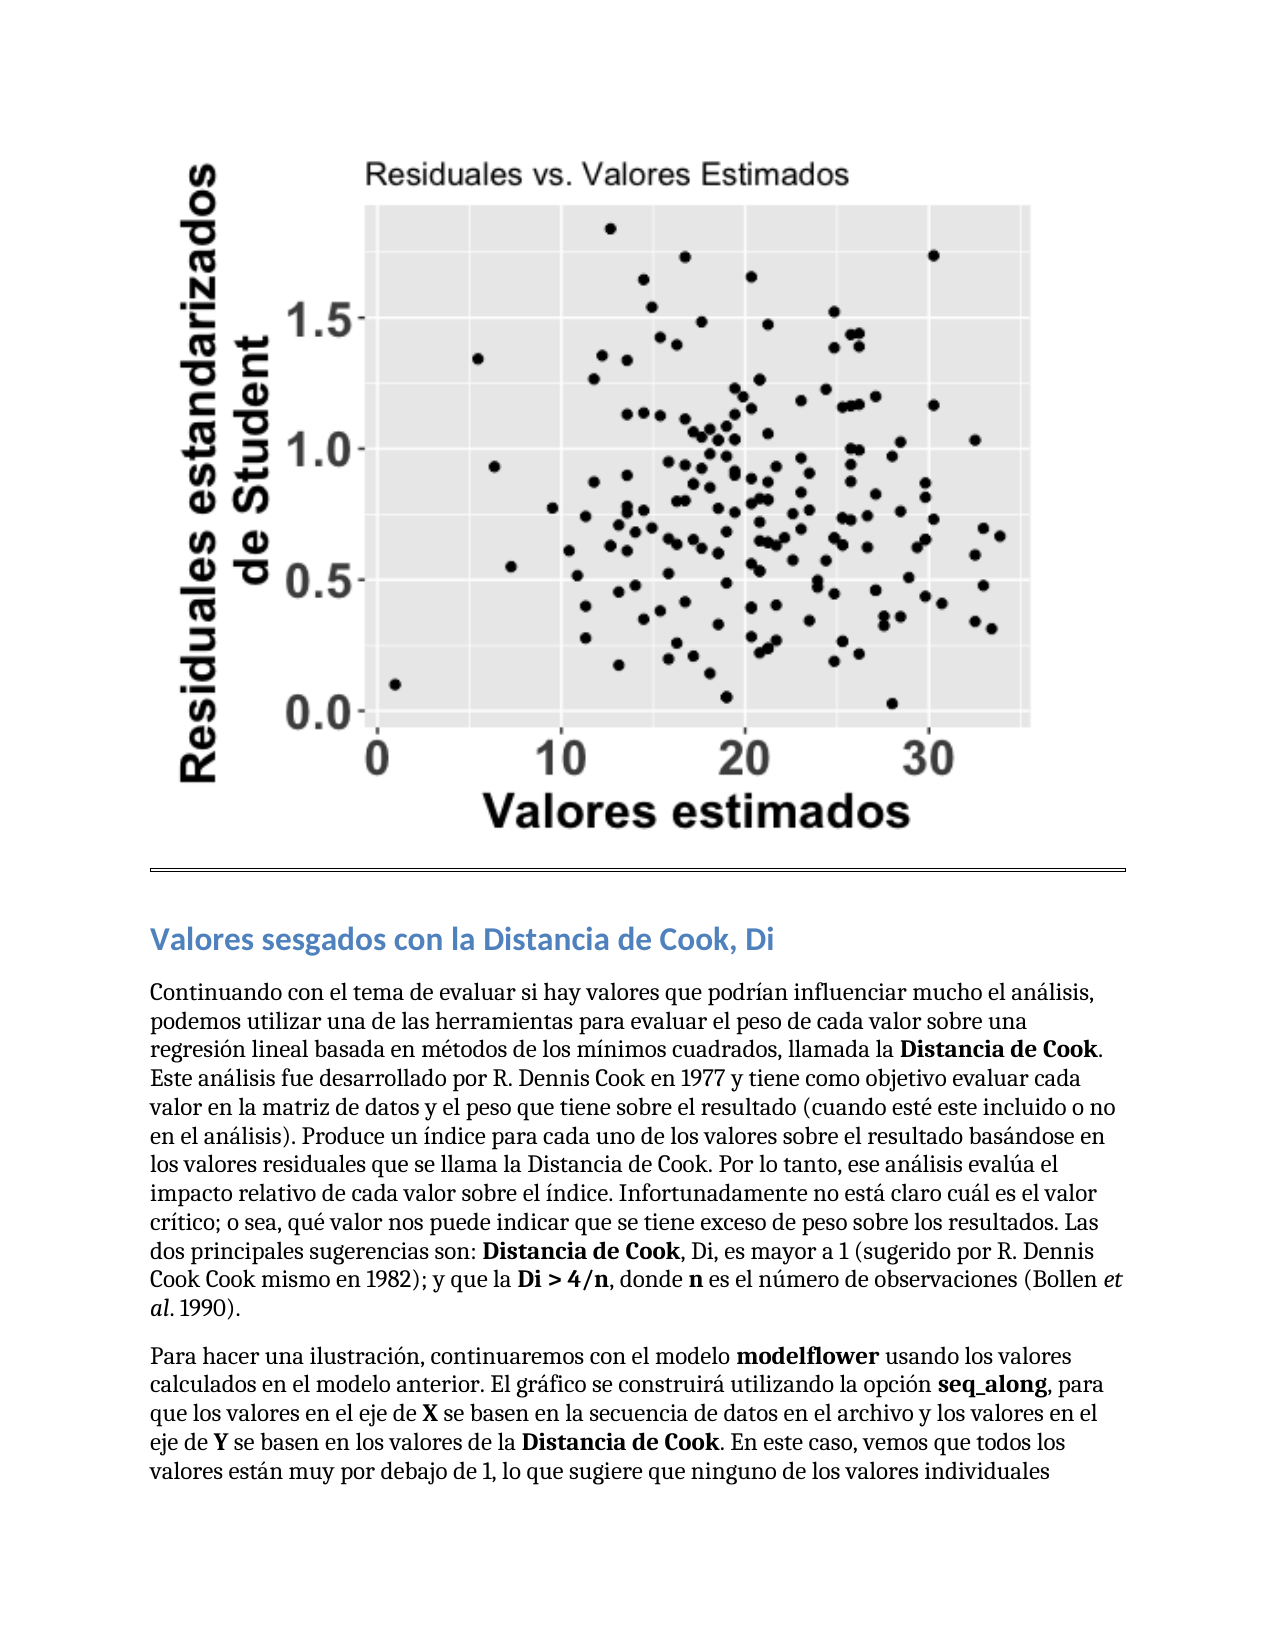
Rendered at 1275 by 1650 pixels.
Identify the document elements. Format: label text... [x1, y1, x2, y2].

picture [168, 150, 1044, 850]
text Continuando con el tema de evaluar si hay valores que podrían influenciar mucho el análisis, podemos utilizar una de las herramientas para evaluar el peso de cada valor sobre una regresión lineal basada en métodos de los mínimos cuadrados, llamada la Distancia de Cook. Este análisis fue desarrollado por R. Dennis Cook en 1977 y tiene como objetivo evaluar cada valor en la matriz de datos y el peso que tiene sobre el resultado (cuando esté este incluido o no en el análisis). Produce un índice para cada uno de los valores sobre el resultado basándose en los valores residuales que se llama la Distancia de Cook. Por lo tanto, ese análisis evalúa el impacto relativo de cada valor sobre el índice. Infortunadamente no está claro cuál es el valor crítico; o sea, qué valor nos puede indicar que se tiene exceso de peso sobre los resultados. Las dos principales sugerencias son: Distancia de Cook, Di, es mayor a 1 (sugerido por R. Dennis Cook Cook mismo en 1982); y que la Di > 4/n, donde n es el número de observaciones (Bollen et al. 1990). [150, 978, 1125, 1323]
subtitle Valores sesgados con la Distancia de Cook, Di [150, 918, 1125, 959]
